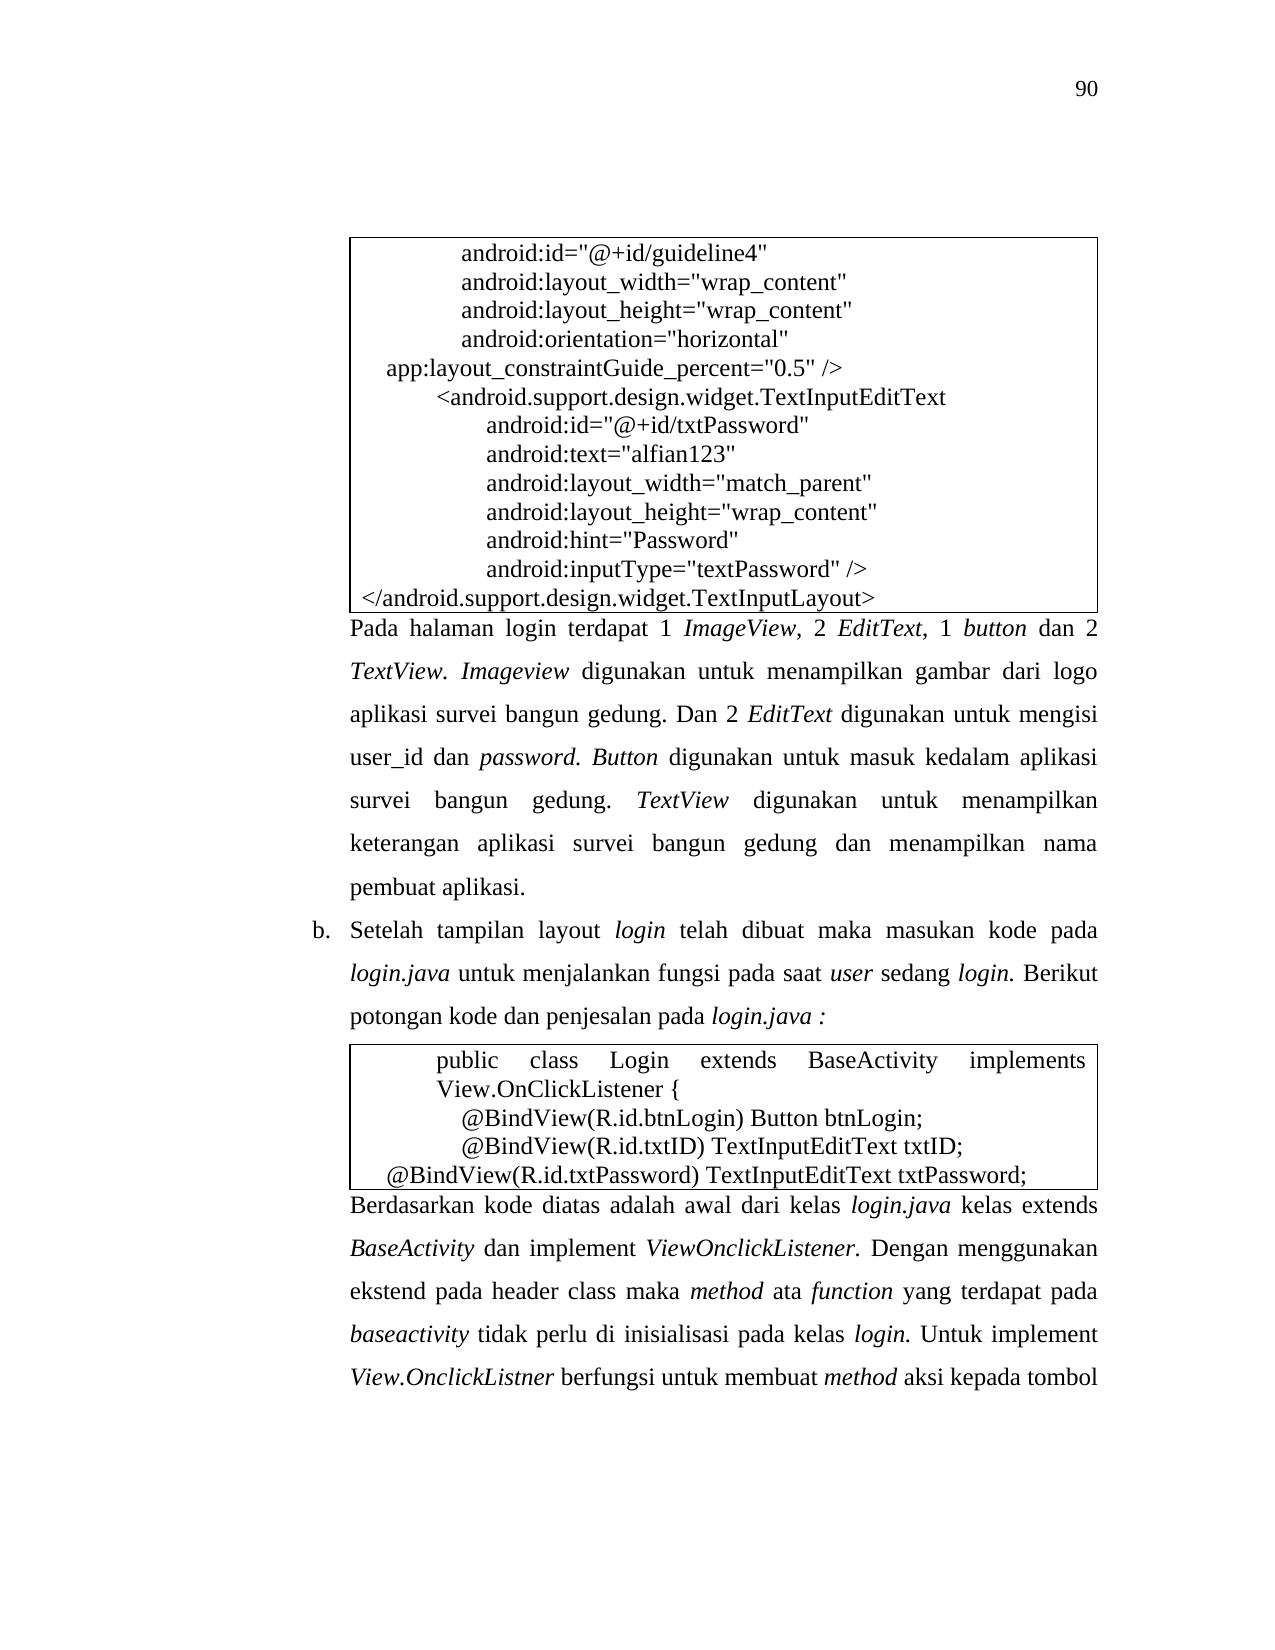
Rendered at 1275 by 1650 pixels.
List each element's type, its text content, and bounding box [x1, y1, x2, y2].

list Setelah tampilan layout login telah dibuat maka masukan kode pada login.java untuk menjalankan fungsi pada saat user sedang login. Berikut potongan kode dan penjesalan pada login.java : [312, 915, 1098, 1030]
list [349, 1190, 1098, 1391]
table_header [351, 238, 1097, 612]
table_header public class Login extends BaseActivity implements View.OnClickListener { @BindView(R.id.btnLogin) Button btnLogin; @BindView(R.id.txtID) TextInputEditText txtID; @BindView(R.id.txtPassword) TextInputEditText txtPassword; [351, 1045, 1097, 1189]
list Pada halaman login terdapat 1 ImageView, 2 EditText, 1 button dan 2 TextView. Imageview digunakan untuk menampilkan gambar dari logo aplikasi survei bangun gedung. Dan 2 EditText digunakan untuk mengisi user_id dan password. Button digunakan untuk masuk kedalam aplikasi survei bangun gedung. TextView digunakan untuk menampilkan keterangan aplikasi survei bangun gedung dan menampilkan nama pembuat aplikasi. [349, 613, 1098, 900]
